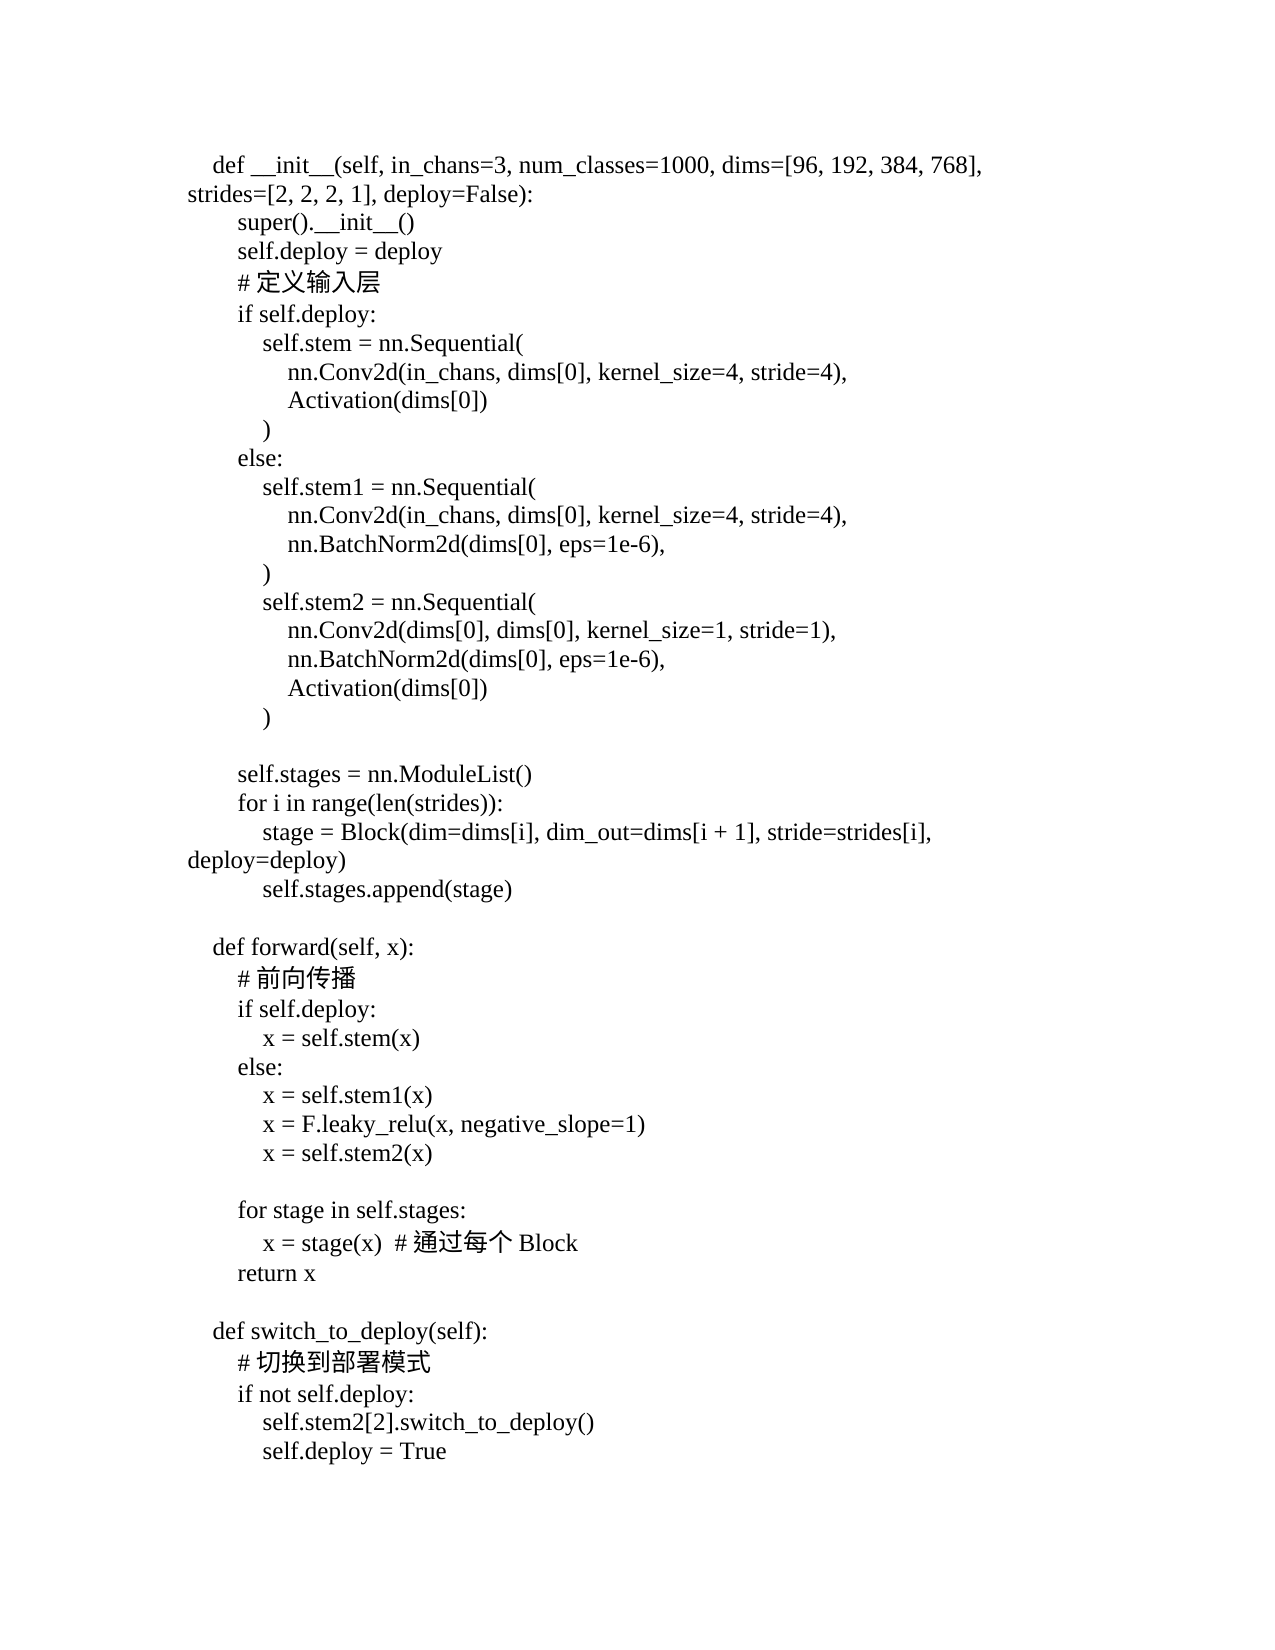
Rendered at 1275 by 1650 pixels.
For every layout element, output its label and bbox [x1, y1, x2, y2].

text [187, 150, 1087, 1494]
